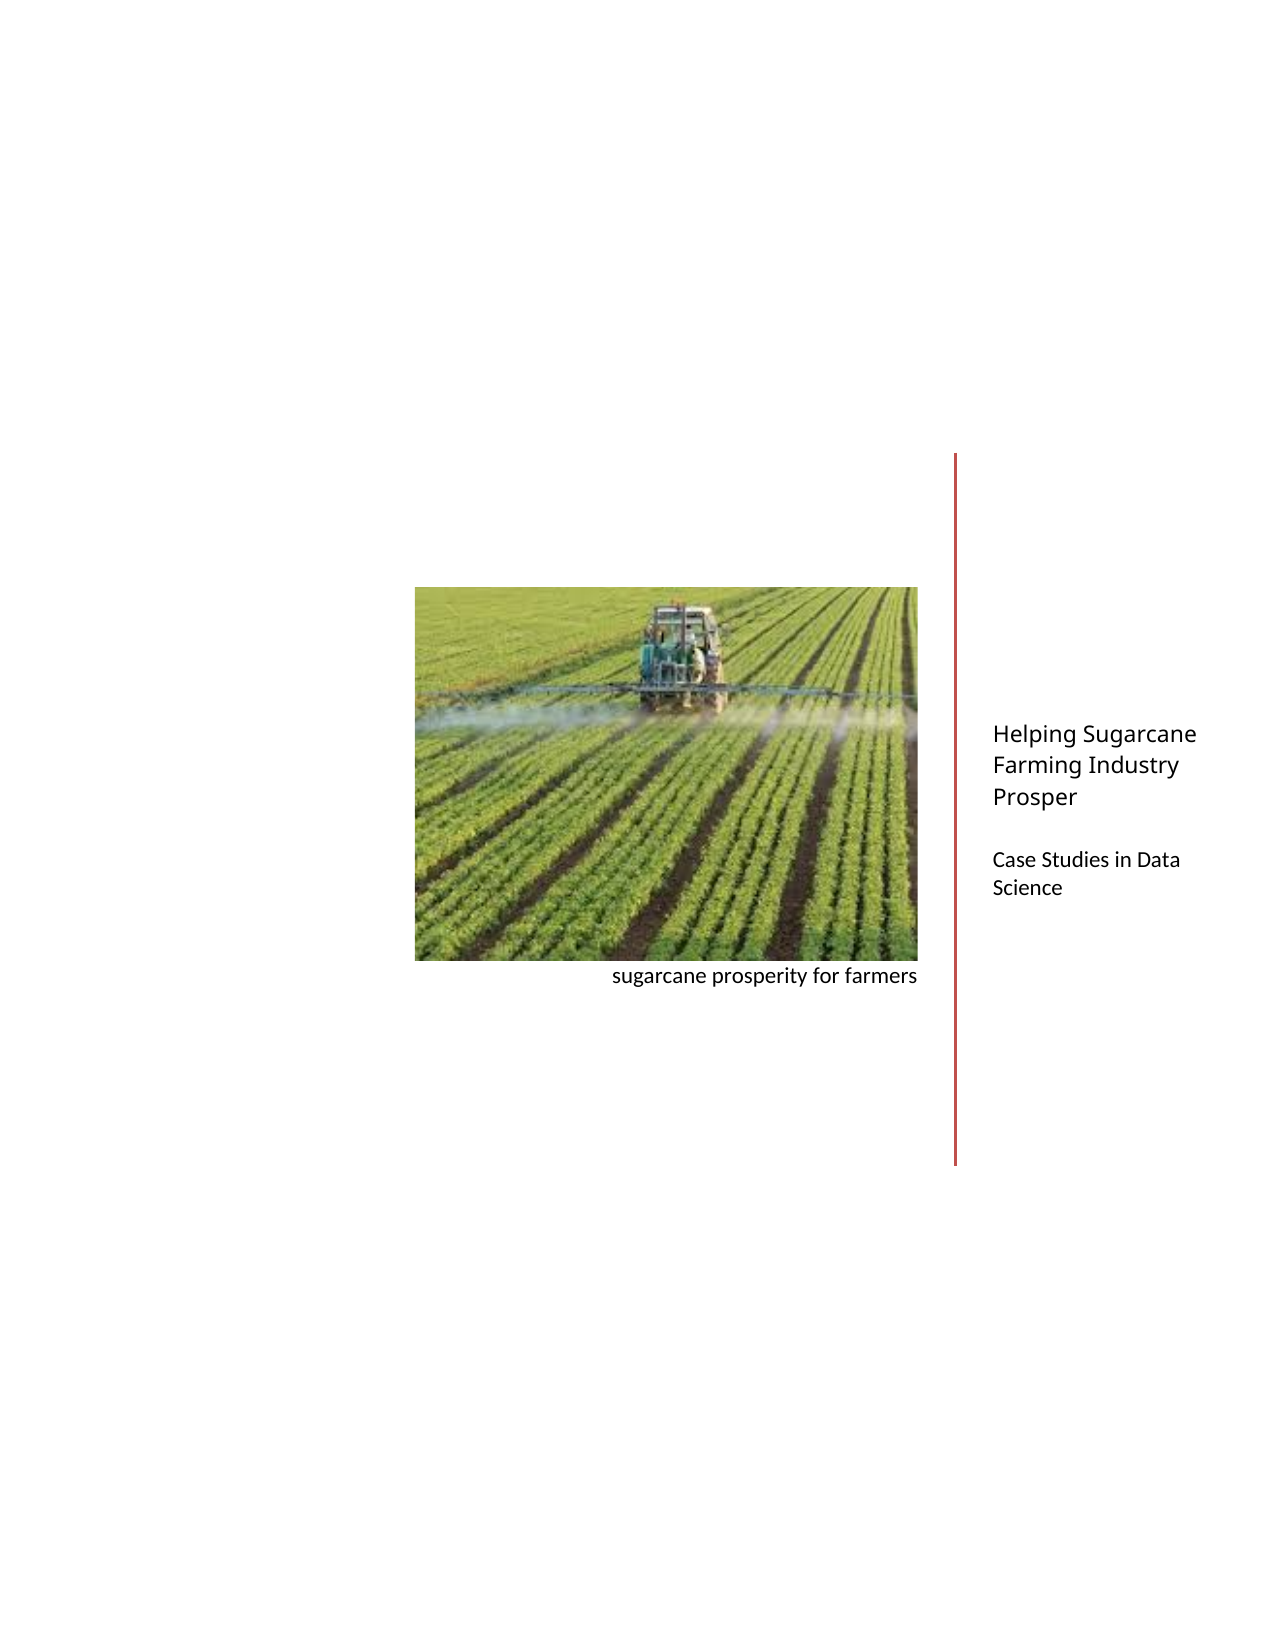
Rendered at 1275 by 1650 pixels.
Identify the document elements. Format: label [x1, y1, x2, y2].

picture [414, 587, 918, 961]
